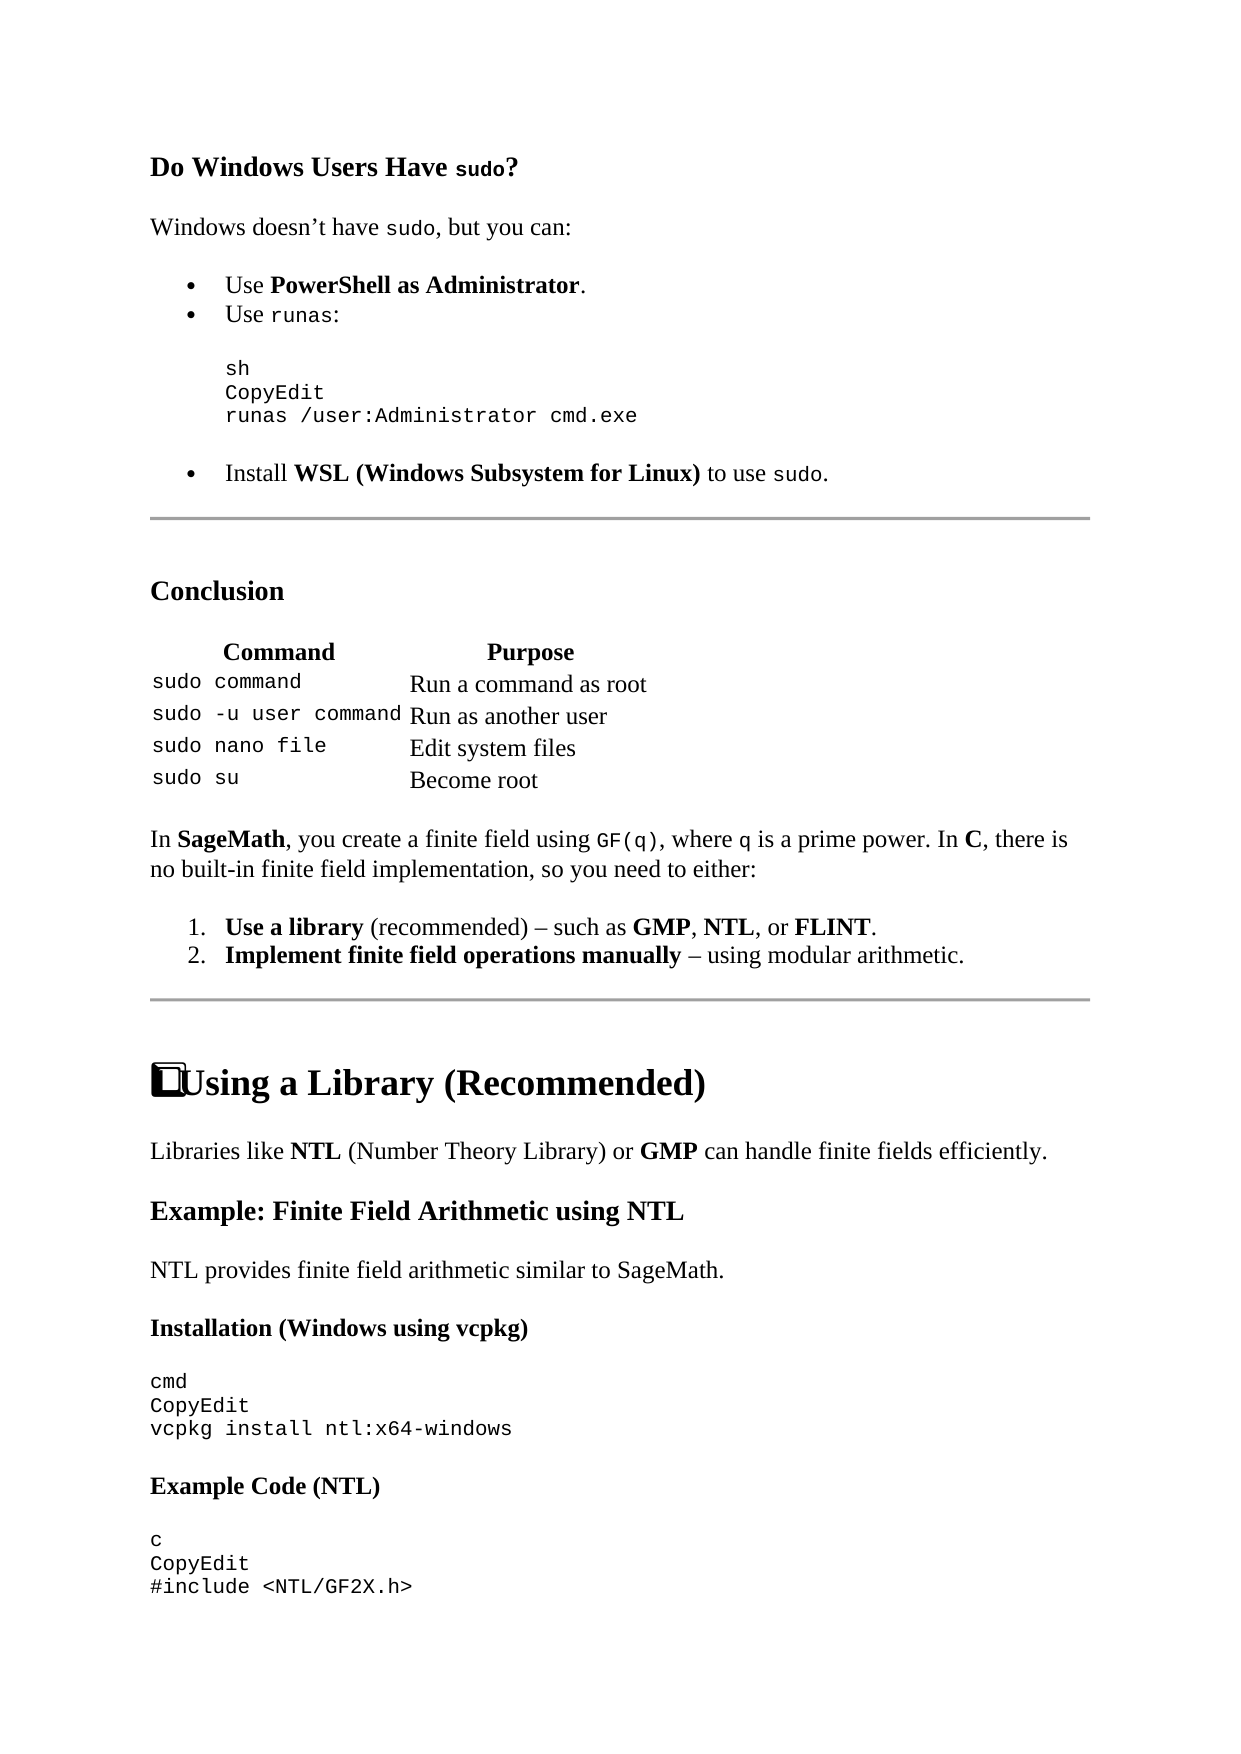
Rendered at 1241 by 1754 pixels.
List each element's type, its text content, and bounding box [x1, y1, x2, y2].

text In SageMath, you create a finite field using GF(q), where q is a prime power. In C, there is no built-in finite field implementation, so you need to either: [150, 824, 1090, 882]
text cmd [150, 1371, 1090, 1395]
text vcpkg install ntl:x64-windows [150, 1418, 1090, 1442]
text sh [225, 358, 1090, 382]
text CopyEdit [150, 1395, 1090, 1418]
text CopyEdit [225, 382, 1090, 405]
text #include <NTL/GF2X.h> [150, 1576, 1090, 1600]
table_cell sudo su [150, 763, 408, 795]
text Example: Finite Field Arithmetic using NTL [150, 1194, 1090, 1226]
text Libraries like NTL (Number Theory Library) or GMP can handle finite fields efficiently. [150, 1136, 1090, 1164]
table_cell Edit system files [408, 731, 653, 763]
text 1️⃣ Using a Library (Recommended) [150, 1056, 1090, 1107]
table_cell sudo command [150, 668, 408, 699]
list Use a library (recommended) – such as GMP, NTL, or FLINT. [187, 912, 1090, 940]
table_header Command [150, 636, 408, 667]
table_cell sudo nano file [150, 731, 408, 763]
table_cell Become root [408, 763, 653, 795]
list Implement finite field operations manually – using modular arithmetic. [187, 940, 1090, 969]
text Example Code (NTL) [150, 1471, 1090, 1500]
text Do Windows Users Have sudo? [150, 150, 1090, 183]
text CopyEdit [150, 1553, 1090, 1576]
text Conclusion [150, 574, 1090, 606]
list Use runas: [187, 299, 1090, 329]
list Use PowerShell as Administrator. [187, 271, 1090, 299]
table_cell Run as another user [408, 699, 653, 731]
list Install WSL (Windows Subsystem for Linux) to use sudo. [187, 458, 1090, 488]
text Installation (Windows using vcpkg) [150, 1313, 1090, 1342]
table_cell sudo -u user command [150, 699, 408, 731]
text runas /user:Administrator cmd.exe [225, 405, 1090, 429]
text c [150, 1529, 1090, 1553]
table_cell Run a command as root [408, 668, 653, 699]
text Windows doesn’t have sudo, but you can: [150, 212, 1090, 241]
text NTL provides finite field arithmetic similar to SageMath. [150, 1255, 1090, 1284]
table_header Purpose [408, 636, 653, 667]
